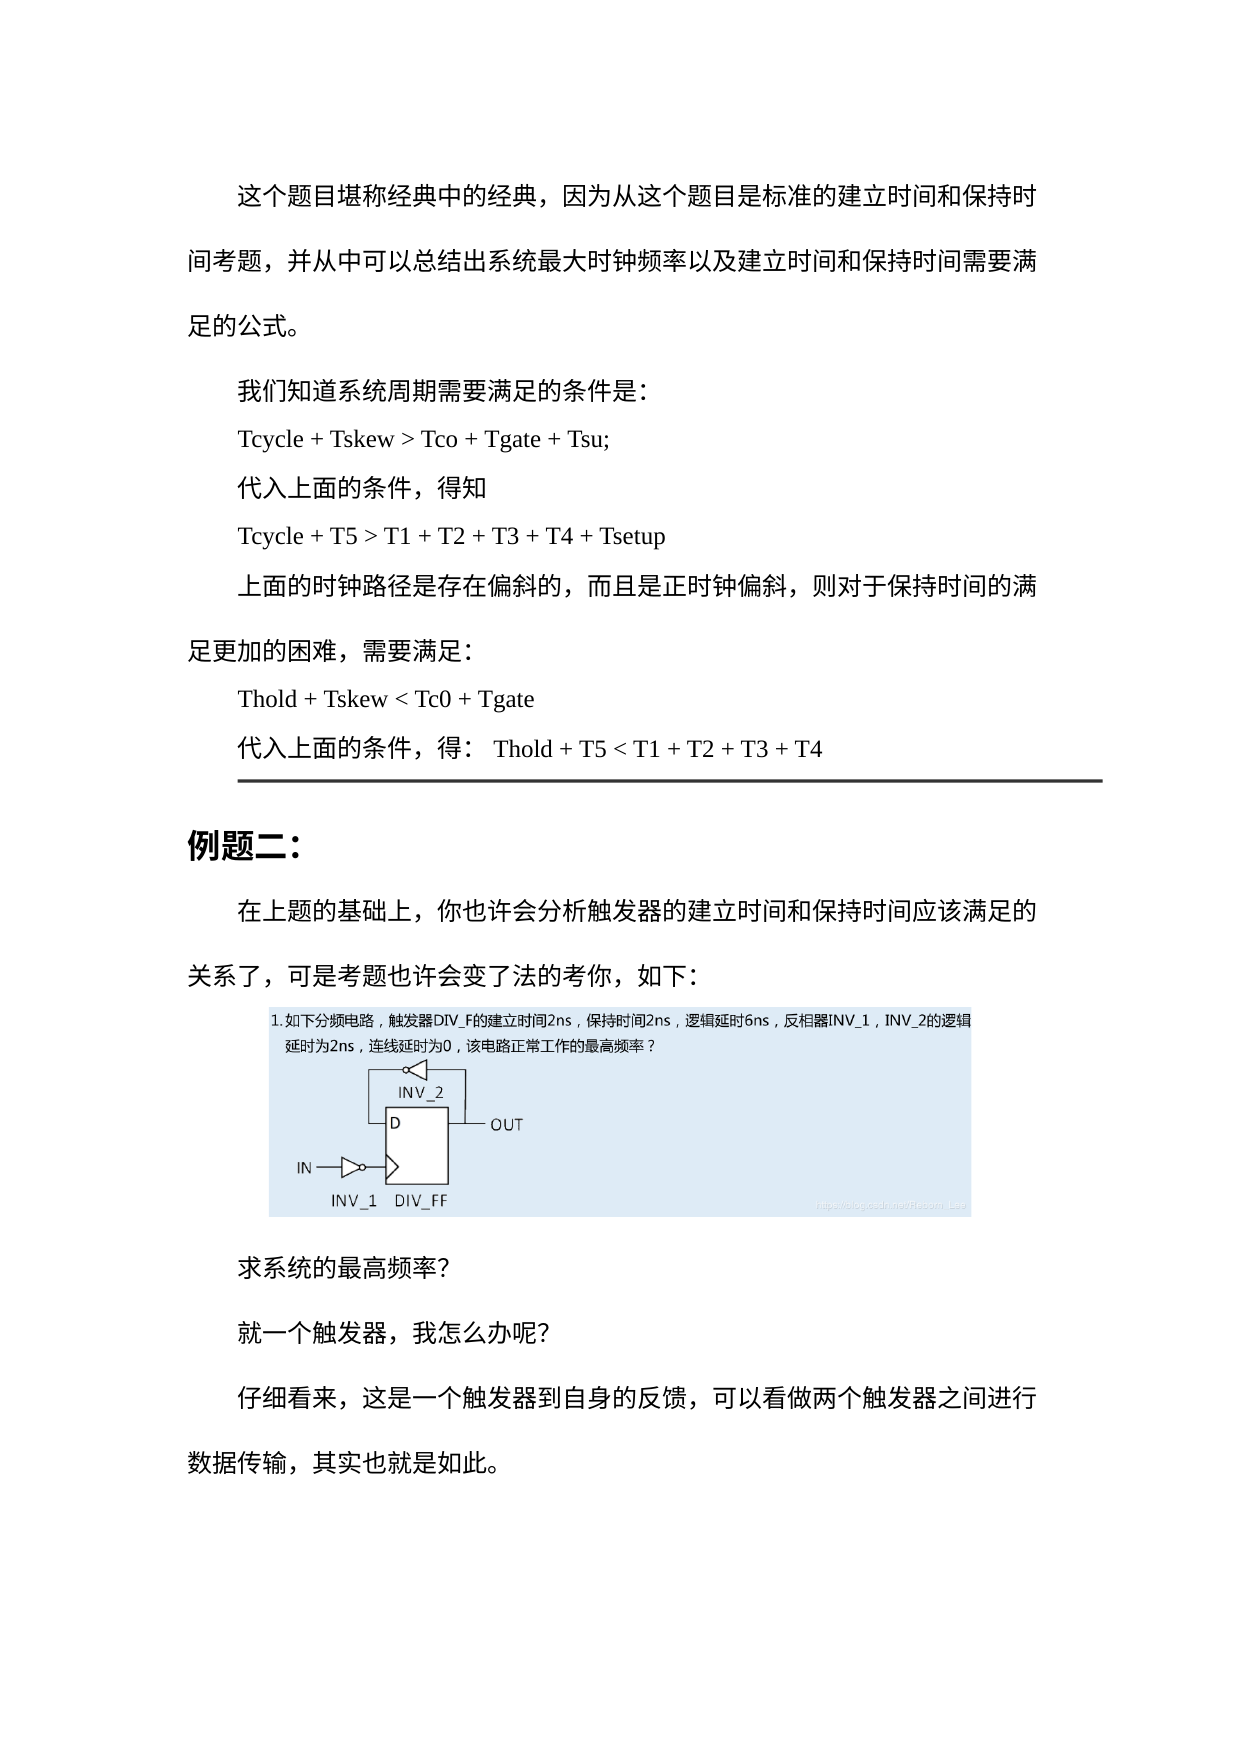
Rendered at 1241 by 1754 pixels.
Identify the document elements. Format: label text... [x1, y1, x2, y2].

text 代入上面的条件，得知 [187, 454, 1053, 519]
text 求系统的最高频率？ [187, 1234, 1053, 1299]
text Tcycle + Tskew > Tco + Tgate + Tsu; [187, 422, 1053, 454]
text 这个题目堪称经典中的经典，因为从这个题目是标准的建立时间和保持时间考题，并从中可以总结出系统最大时钟频率以及建立时间和保持时间需要满足的公式。 [187, 162, 1053, 357]
text 我们知道系统周期需要满足的条件是： [187, 357, 1053, 422]
text 就一个触发器，我怎么办呢？ [187, 1299, 1053, 1364]
text 上面的时钟路径是存在偏斜的，而且是正时钟偏斜，则对于保持时间的满足更加的困难，需要满足： [187, 552, 1053, 682]
text 代入上面的条件，得： Thold + T5 < T1 + T2 + T3 + T4 [187, 714, 1053, 779]
text 仔细看来，这是一个触发器到自身的反馈，可以看做两个触发器之间进行数据传输，其实也就是如此。 [187, 1364, 1053, 1494]
text 在上题的基础上，你也许会分析触发器的建立时间和保持时间应该满足的关系了，可是考题也许会变了法的考你，如下： [187, 877, 1053, 1007]
subtitle 例题二： [187, 812, 1053, 877]
text Tcycle + T5 > T1 + T2 + T3 + T4 + Tsetup [187, 519, 1053, 552]
text Thold + Tskew < Tc0 + Tgate [187, 682, 1053, 714]
picture [268, 1007, 972, 1217]
